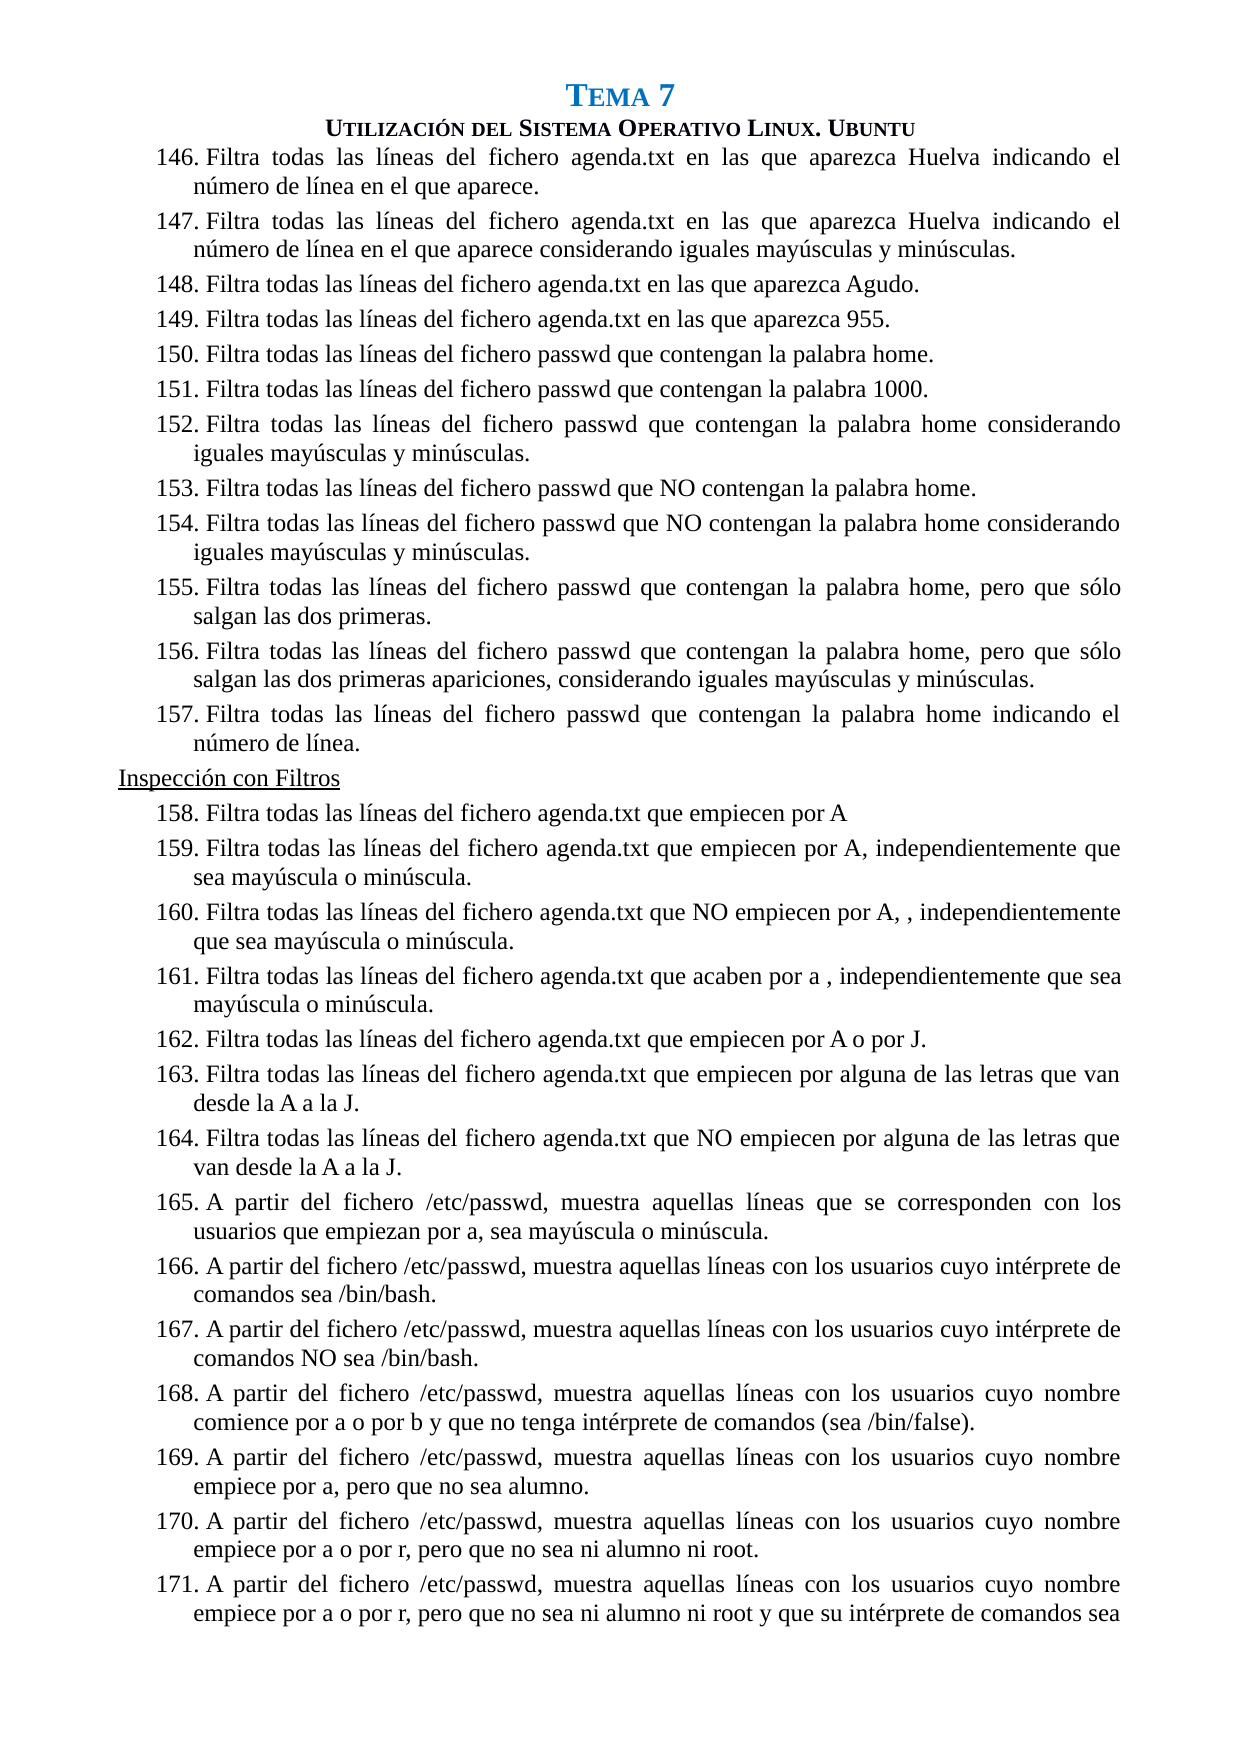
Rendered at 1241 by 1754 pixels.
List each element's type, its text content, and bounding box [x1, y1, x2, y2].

list A partir del fichero /etc/passwd, muestra aquellas líneas con los usuarios cuyo intérprete de comandos NO sea /bin/bash. [156, 1314, 1122, 1372]
list Filtra todas las líneas del fichero passwd que contengan la palabra home, pero que sólo salgan las dos primeras apariciones, considerando iguales mayúsculas y minúsculas. [156, 636, 1122, 693]
list Filtra todas las líneas del fichero agenda.txt que empiecen por A o por J. [156, 1024, 1122, 1053]
list A partir del fichero /etc/passwd, muestra aquellas líneas con los usuarios cuyo intérprete de comandos sea /bin/bash. [156, 1251, 1122, 1308]
list Filtra todas las líneas del fichero passwd que contengan la palabra home. [156, 339, 1122, 368]
list A partir del fichero /etc/passwd, muestra aquellas líneas con los usuarios cuyo nombre empiece por a o por r, pero que no sea ni alumno ni root. [156, 1506, 1122, 1563]
list Filtra todas las líneas del fichero agenda.txt que NO empiecen por A, , independientemente que sea mayúscula o minúscula. [156, 897, 1122, 954]
list Filtra todas las líneas del fichero agenda.txt en las que aparezca Agudo. [156, 269, 1122, 298]
list Filtra todas las líneas del fichero agenda.txt en las que aparezca Huelva indicando el número de línea en el que aparece. [156, 142, 1122, 199]
list Filtra todas las líneas del fichero agenda.txt que acaben por a , independientemente que sea mayúscula o minúscula. [156, 961, 1122, 1018]
list A partir del fichero /etc/passwd, muestra aquellas líneas con los usuarios cuyo nombre comience por a o por b y que no tenga intérprete de comandos (sea /bin/false). [156, 1378, 1122, 1436]
list A partir del fichero /etc/passwd, muestra aquellas líneas que se corresponden con los usuarios que empiezan por a, sea mayúscula o minúscula. [156, 1187, 1122, 1244]
list A partir del fichero /etc/passwd, muestra aquellas líneas con los usuarios cuyo nombre empiece por a, pero que no sea alumno. [156, 1442, 1122, 1499]
list Filtra todas las líneas del fichero agenda.txt en las que aparezca 955. [156, 304, 1122, 333]
list Filtra todas las líneas del fichero agenda.txt que NO empiecen por alguna de las letras que van desde la A a la J. [156, 1123, 1122, 1181]
list Filtra todas las líneas del fichero agenda.txt que empiecen por A [156, 798, 1122, 827]
list Filtra todas las líneas del fichero passwd que contengan la palabra 1000. [156, 374, 1122, 403]
list Filtra todas las líneas del fichero agenda.txt en las que aparezca Huelva indicando el número de línea en el que aparece considerando iguales mayúsculas y minúsculas. [156, 206, 1122, 263]
list Filtra todas las líneas del fichero passwd que contengan la palabra home, pero que sólo salgan las dos primeras. [156, 572, 1122, 629]
list Filtra todas las líneas del fichero agenda.txt que empiecen por A, independientemente que sea mayúscula o minúscula. [156, 833, 1122, 891]
list Filtra todas las líneas del fichero passwd que contengan la palabra home indicando el número de línea. [156, 699, 1122, 757]
list Filtra todas las líneas del fichero passwd que contengan la palabra home considerando iguales mayúsculas y minúsculas. [156, 409, 1122, 467]
list Inspección con Filtros [118, 763, 1122, 792]
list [156, 1569, 1122, 1627]
list Filtra todas las líneas del fichero passwd que NO contengan la palabra home. [156, 473, 1122, 502]
list Filtra todas las líneas del fichero agenda.txt que empiecen por alguna de las letras que van desde la A a la J. [156, 1059, 1122, 1117]
list Filtra todas las líneas del fichero passwd que NO contengan la palabra home considerando iguales mayúsculas y minúsculas. [156, 508, 1122, 566]
